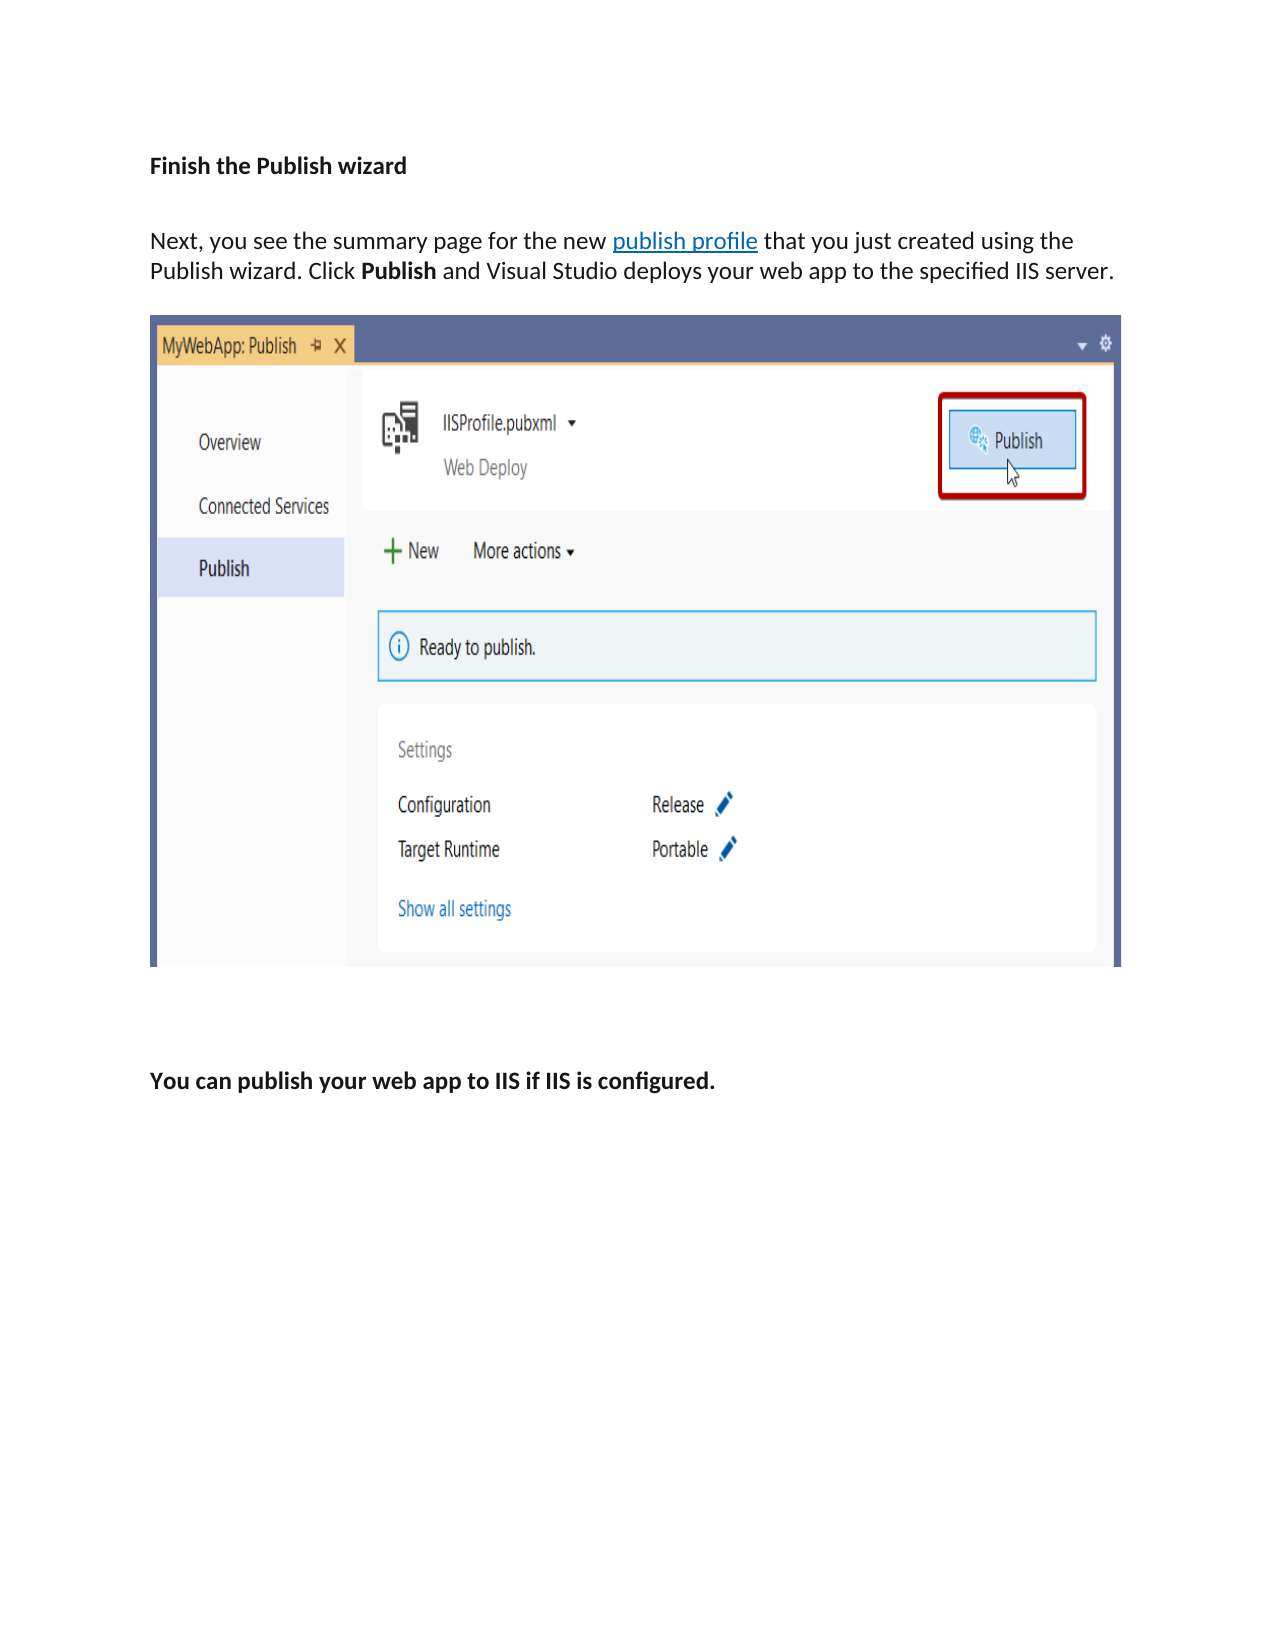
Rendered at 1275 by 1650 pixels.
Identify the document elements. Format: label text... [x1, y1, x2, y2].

subtitle Finish the Publish wizard [150, 150, 1125, 181]
text You can publish your web app to IIS if IIS is configured. [150, 1065, 1125, 1095]
text Next, you see the summary page for the new publish profile that you just created using the Publish wizard. Click Publish and Visual Studio deploys your web app to the specified IIS server. [150, 225, 1125, 286]
picture [150, 315, 1122, 967]
